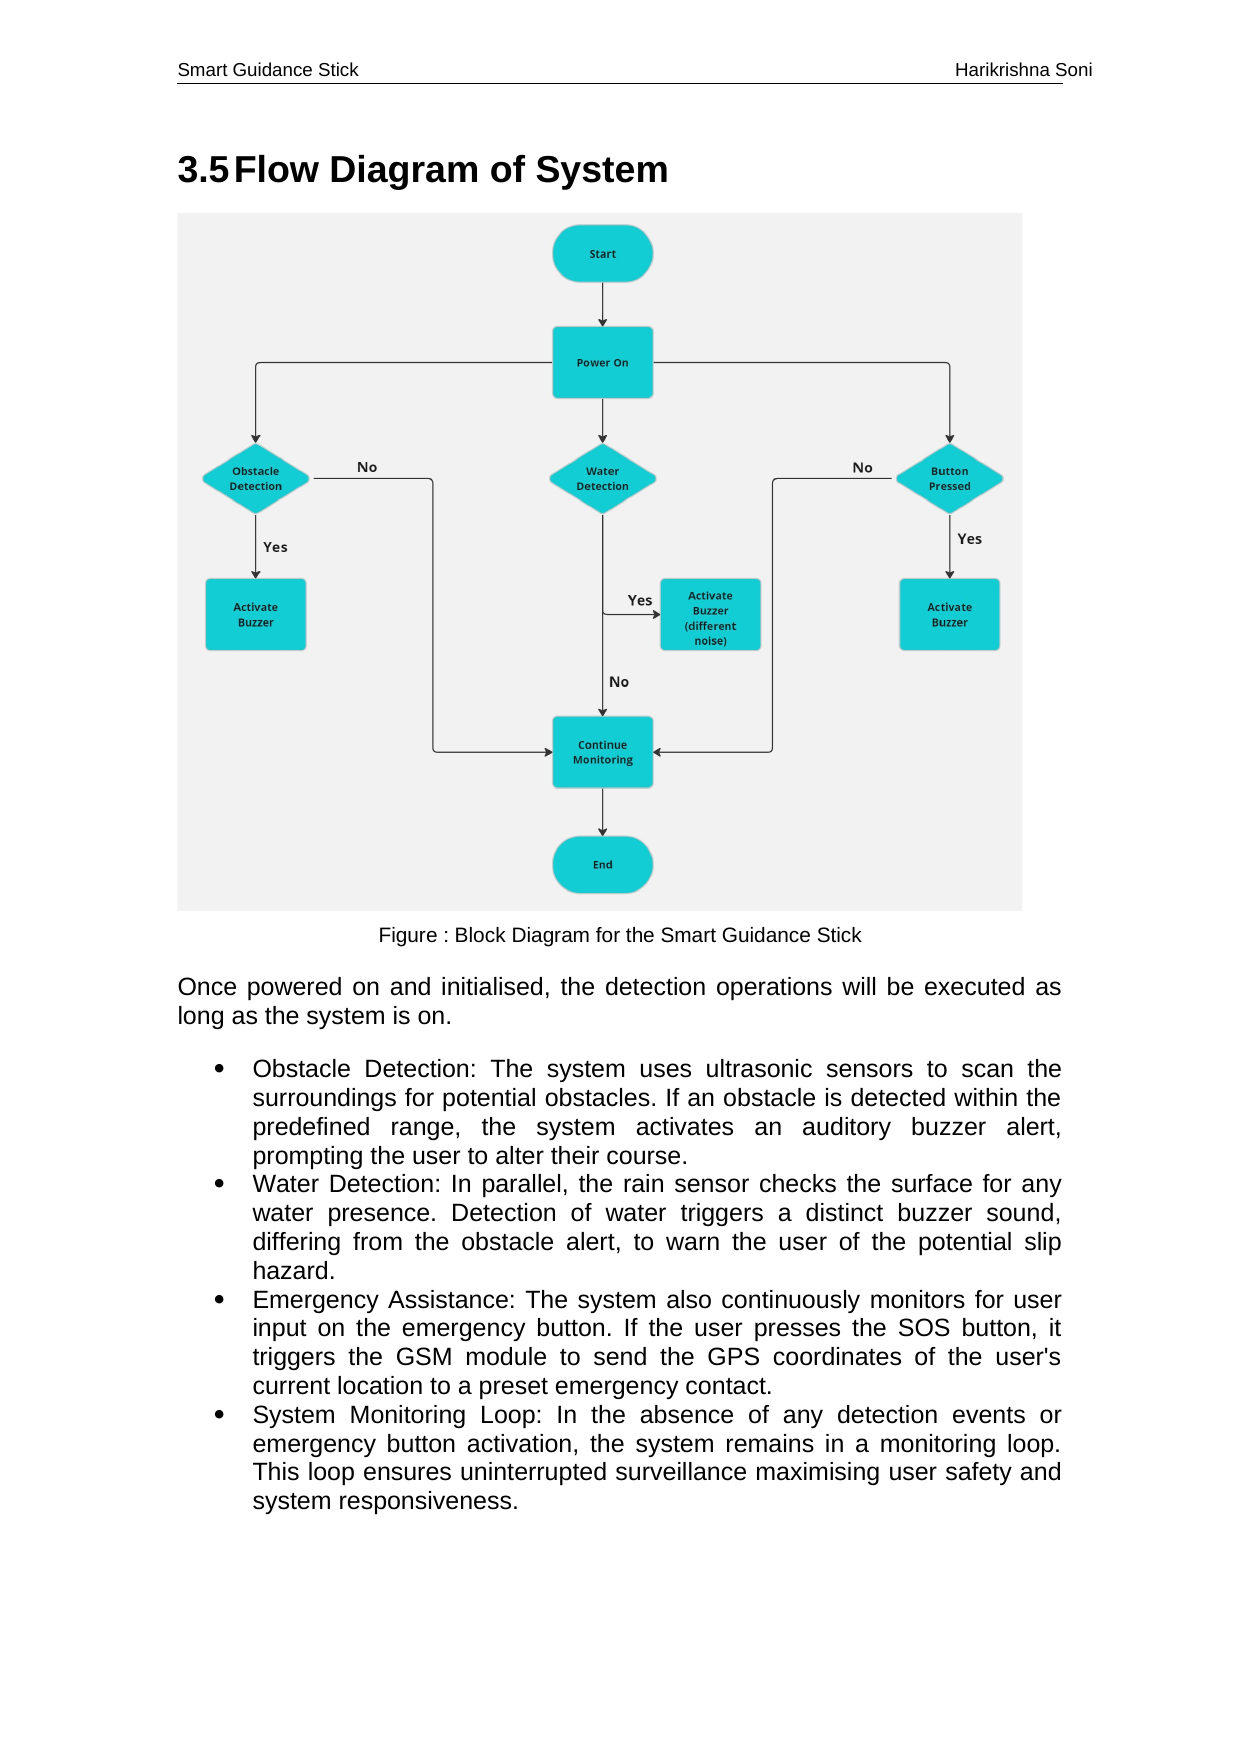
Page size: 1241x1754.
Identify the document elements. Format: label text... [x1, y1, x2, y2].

list Emergency Assistance: The system also continuously monitors for user input on the emergency button. If the user presses the SOS button, it triggers the GSM module to send the GPS coordinates of the user's current location to a preset emergency contact. [215, 1284, 1063, 1400]
subtitle Flow Diagram of System [177, 148, 1063, 191]
picture [177, 213, 1023, 911]
list Obstacle Detection: The system uses ultrasonic sensors to scan the surroundings for potential obstacles. If an obstacle is detected within the predefined range, the system activates an auditory buzzer alert, prompting the user to alter their course. [215, 1054, 1063, 1169]
text Once powered on and initialised, the detection operations will be executed as long as the system is on. [177, 972, 1063, 1029]
list Water Detection: In parallel, the rain sensor checks the surface for any water presence. Detection of water triggers a distinct buzzer sound, differing from the obstacle alert, to warn the user of the potential slip hazard. [215, 1169, 1063, 1284]
list System Monitoring Loop: In the absence of any detection events or emergency button activation, the system remains in a monitoring loop. This loop ensures uninterrupted surveillance maximising user safety and system responsiveness. [215, 1400, 1063, 1515]
